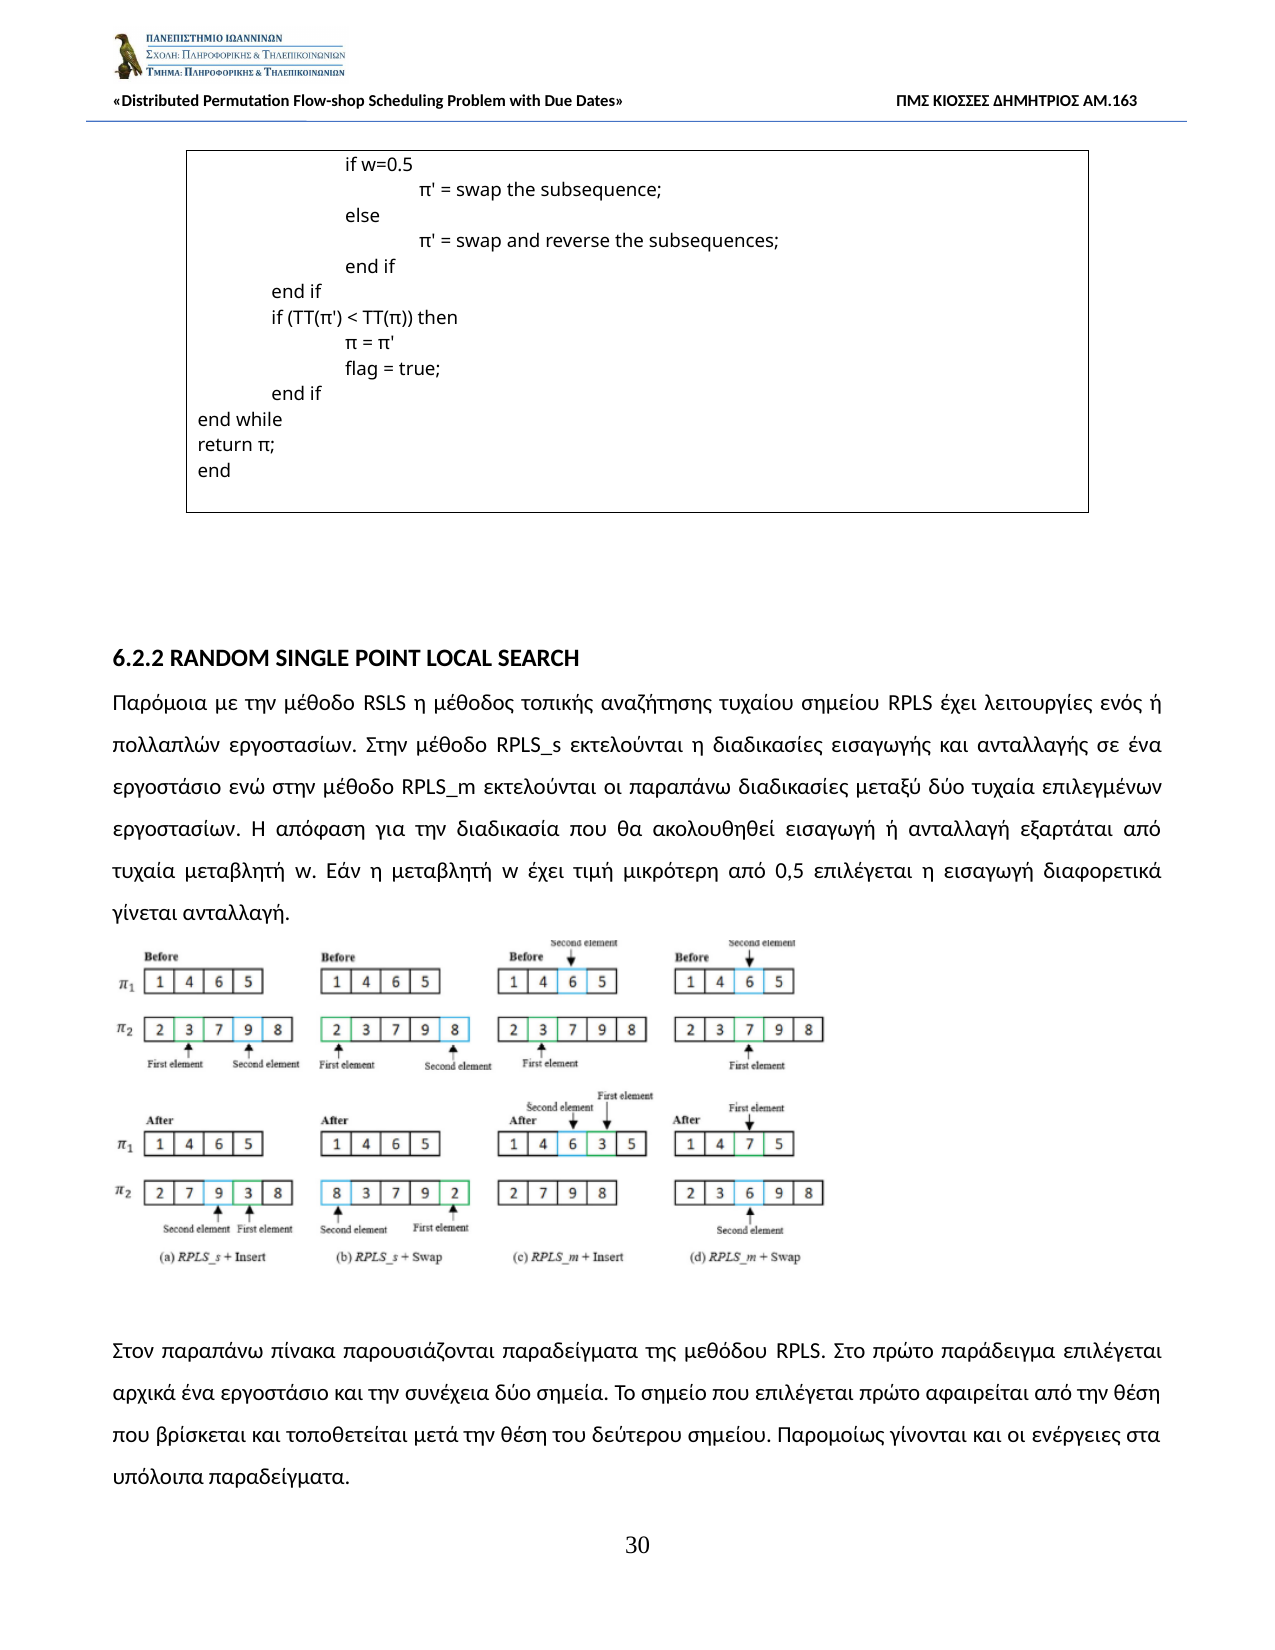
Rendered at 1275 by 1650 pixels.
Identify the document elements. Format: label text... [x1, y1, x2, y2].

text Παρόμοια με την μέθοδο RSLS η μέθοδος τοπικής αναζήτησης τυχαίου σημείου RPLS έχει λειτουργίες ενός ή πολλαπλών εργοστασίων. Στην μέθοδο RPLS_s εκτελούνται η διαδικασίες εισαγωγής και ανταλλαγής σε ένα εργοστάσιο ενώ στην μέθοδο RPLS_m εκτελούνται οι παραπάνω διαδικασίες μεταξύ δύο τυχαία επιλεγμένων εργοστασίων. Η απόφαση για την διαδικασία που θα ακολουθηθεί εισαγωγή ή ανταλλαγή εξαρτάται από τυχαία μεταβλητή w. Εάν η μεταβλητή w έχει τιμή μικρότερη από 0,5 επιλέγεται η εισαγωγή διαφορετικά γίνεται ανταλλαγή. [112, 688, 1162, 926]
picture [112, 26, 349, 84]
text Στον παραπάνω πίνακα παρουσιάζονται παραδείγματα της μεθόδου RPLS. Στο πρώτο παράδειγμα επιλέγεται αρχικά ένα εργοστάσιο και την συνέχεια δύο σημεία. Το σημείο που επιλέγεται πρώτο αφαιρείται από την θέση που βρίσκεται και τοποθετείται μετά την θέση του δεύτερου σημείου. Παρομοίως γίνονται και οι ενέργειες στα υπόλοιπα παραδείγματα. [112, 1336, 1162, 1490]
subtitle 6.2.2 RANDOM SINGLE POINT LOCAL SEARCH [112, 642, 1162, 673]
picture [112, 940, 855, 1280]
